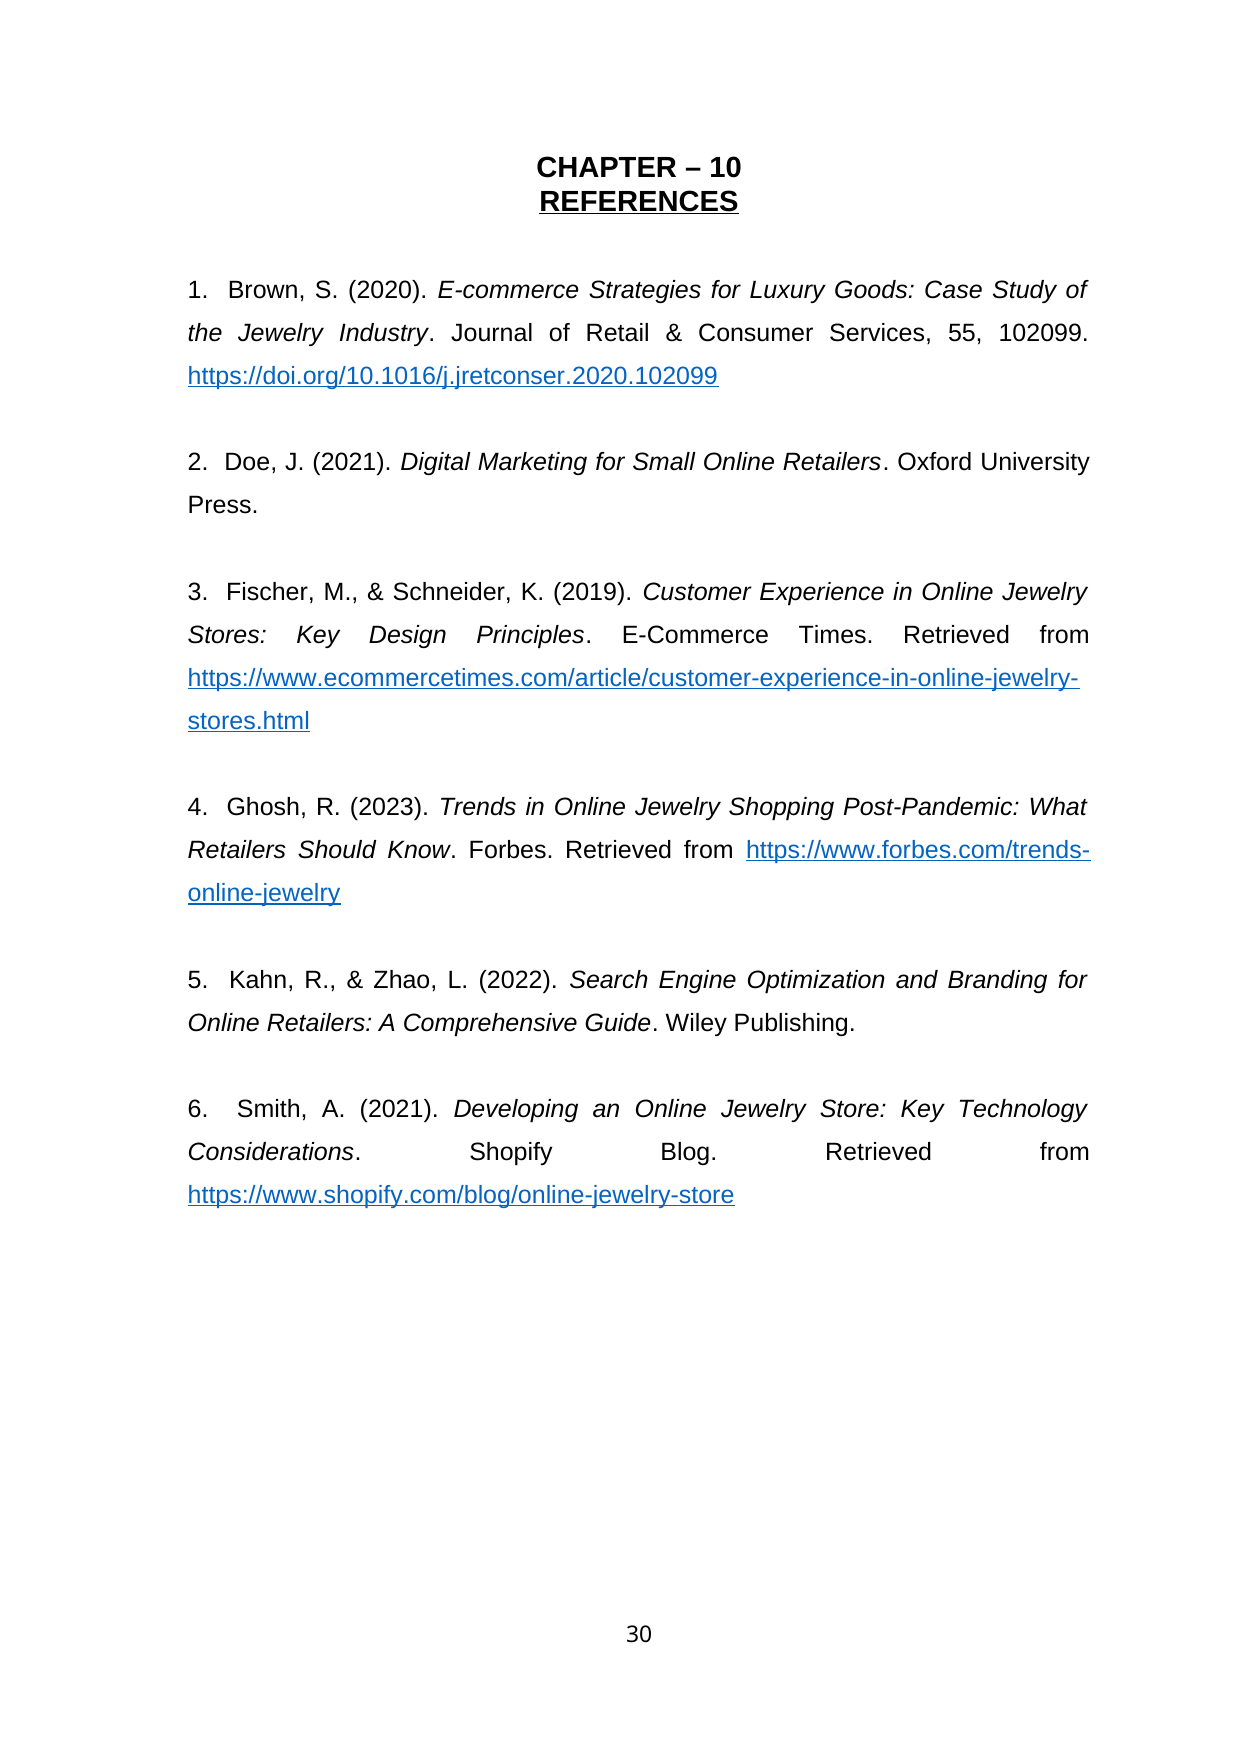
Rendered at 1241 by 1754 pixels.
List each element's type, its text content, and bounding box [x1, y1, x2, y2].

text 1. Brown, S. (2020). E-commerce Strategies for Luxury Goods: Case Study of the Jewelry Industry. Journal of Retail & Consumer Services, 55, 102099. https://doi.org/10.1016/j.jretconser.2020.102099 [187, 274, 1090, 389]
text 3. Fischer, M., & Schneider, K. (2019). Customer Experience in Online Jewelry Stores: Key Design Principles. E-Commerce Times. Retrieved from https://www.ecommercetimes.com/article/customer-experience-in-online-jewelry-stores.html [187, 576, 1090, 734]
text 5. Kahn, R., & Zhao, L. (2022). Search Engine Optimization and Branding for Online Retailers: A Comprehensive Guide. Wiley Publishing. [187, 964, 1090, 1036]
text CHAPTER – 10 [187, 150, 1090, 183]
text REFERENCES [187, 183, 1090, 217]
text 2. Doe, J. (2021). Digital Marketing for Small Online Retailers. Oxford University Press. [187, 447, 1090, 519]
text 6. Smith, A. (2021). Developing an Online Jewelry Store: Key Technology Considerations. Shopify Blog. Retrieved from https://www.shopify.com/blog/online-jewelry-store [187, 1094, 1090, 1209]
text 4. Ghosh, R. (2023). Trends in Online Jewelry Shopping Post-Pandemic: What Retailers Should Know. Forbes. Retrieved from https://www.forbes.com/trends-online-jewelry [187, 792, 1090, 907]
